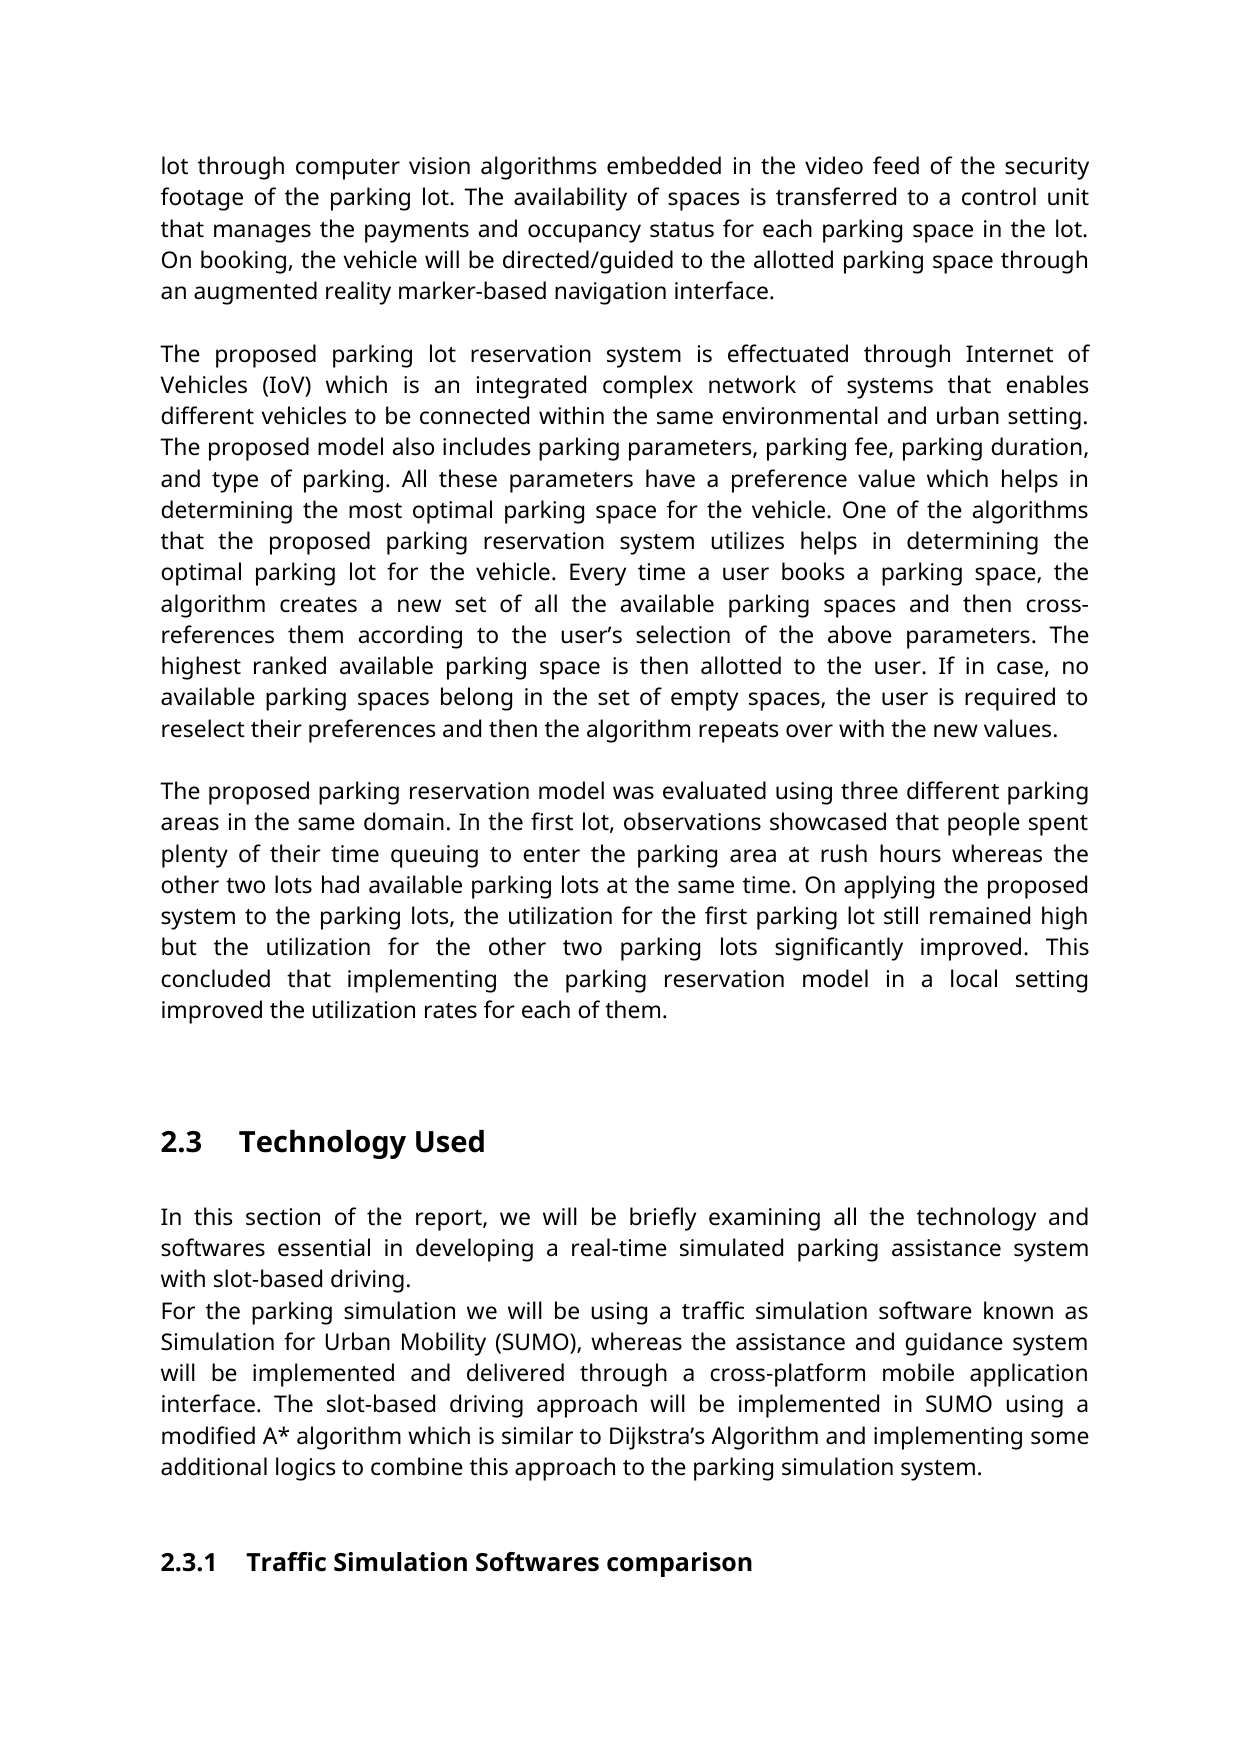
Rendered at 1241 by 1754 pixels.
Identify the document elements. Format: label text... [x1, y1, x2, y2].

text The proposed parking reservation model was evaluated using three different parking areas in the same domain. In the first lot, observations showcased that people spent plenty of their time queuing to enter the parking area at rush hours whereas the other two lots had available parking lots at the same time. On applying the proposed system to the parking lots, the utilization for the first parking lot still remained high but the utilization for the other two parking lots significantly improved. This concluded that implementing the parking reservation model in a local setting improved the utilization rates for each of them. [160, 775, 1090, 1025]
text The proposed parking lot reservation system is effectuated through Internet of Vehicles (IoV) which is an integrated complex network of systems that enables different vehicles to be connected within the same environmental and urban setting. The proposed model also includes parking parameters, parking fee, parking duration, and type of parking. All these parameters have a preference value which helps in determining the most optimal parking space for the vehicle. One of the algorithms that the proposed parking reservation system utilizes helps in determining the optimal parking lot for the vehicle. Every time a user books a parking space, the algorithm creates a new set of all the available parking spaces and then cross-references them according to the user’s selection of the above parameters. The highest ranked available parking space is then allotted to the user. If in case, no available parking spaces belong in the set of empty spaces, the user is required to reselect their preferences and then the algorithm repeats over with the new values. [160, 337, 1090, 744]
list Technology Used [160, 1122, 1090, 1161]
text For the parking simulation we will be using a traffic simulation software known as Simulation for Urban Mobility (SUMO), whereas the assistance and guidance system will be implemented and delivered through a cross-platform mobile application interface. The slot-based driving approach will be implemented in SUMO using a modified A* algorithm which is similar to Dijkstra’s Algorithm and implementing some additional logics to combine this approach to the parking simulation system. [160, 1295, 1090, 1482]
text In this section of the report, we will be briefly examining all the technology and softwares essential in developing a real-time simulated parking assistance system with slot-based driving. [160, 1201, 1090, 1295]
list Traffic Simulation Softwares comparison [160, 1545, 1090, 1579]
